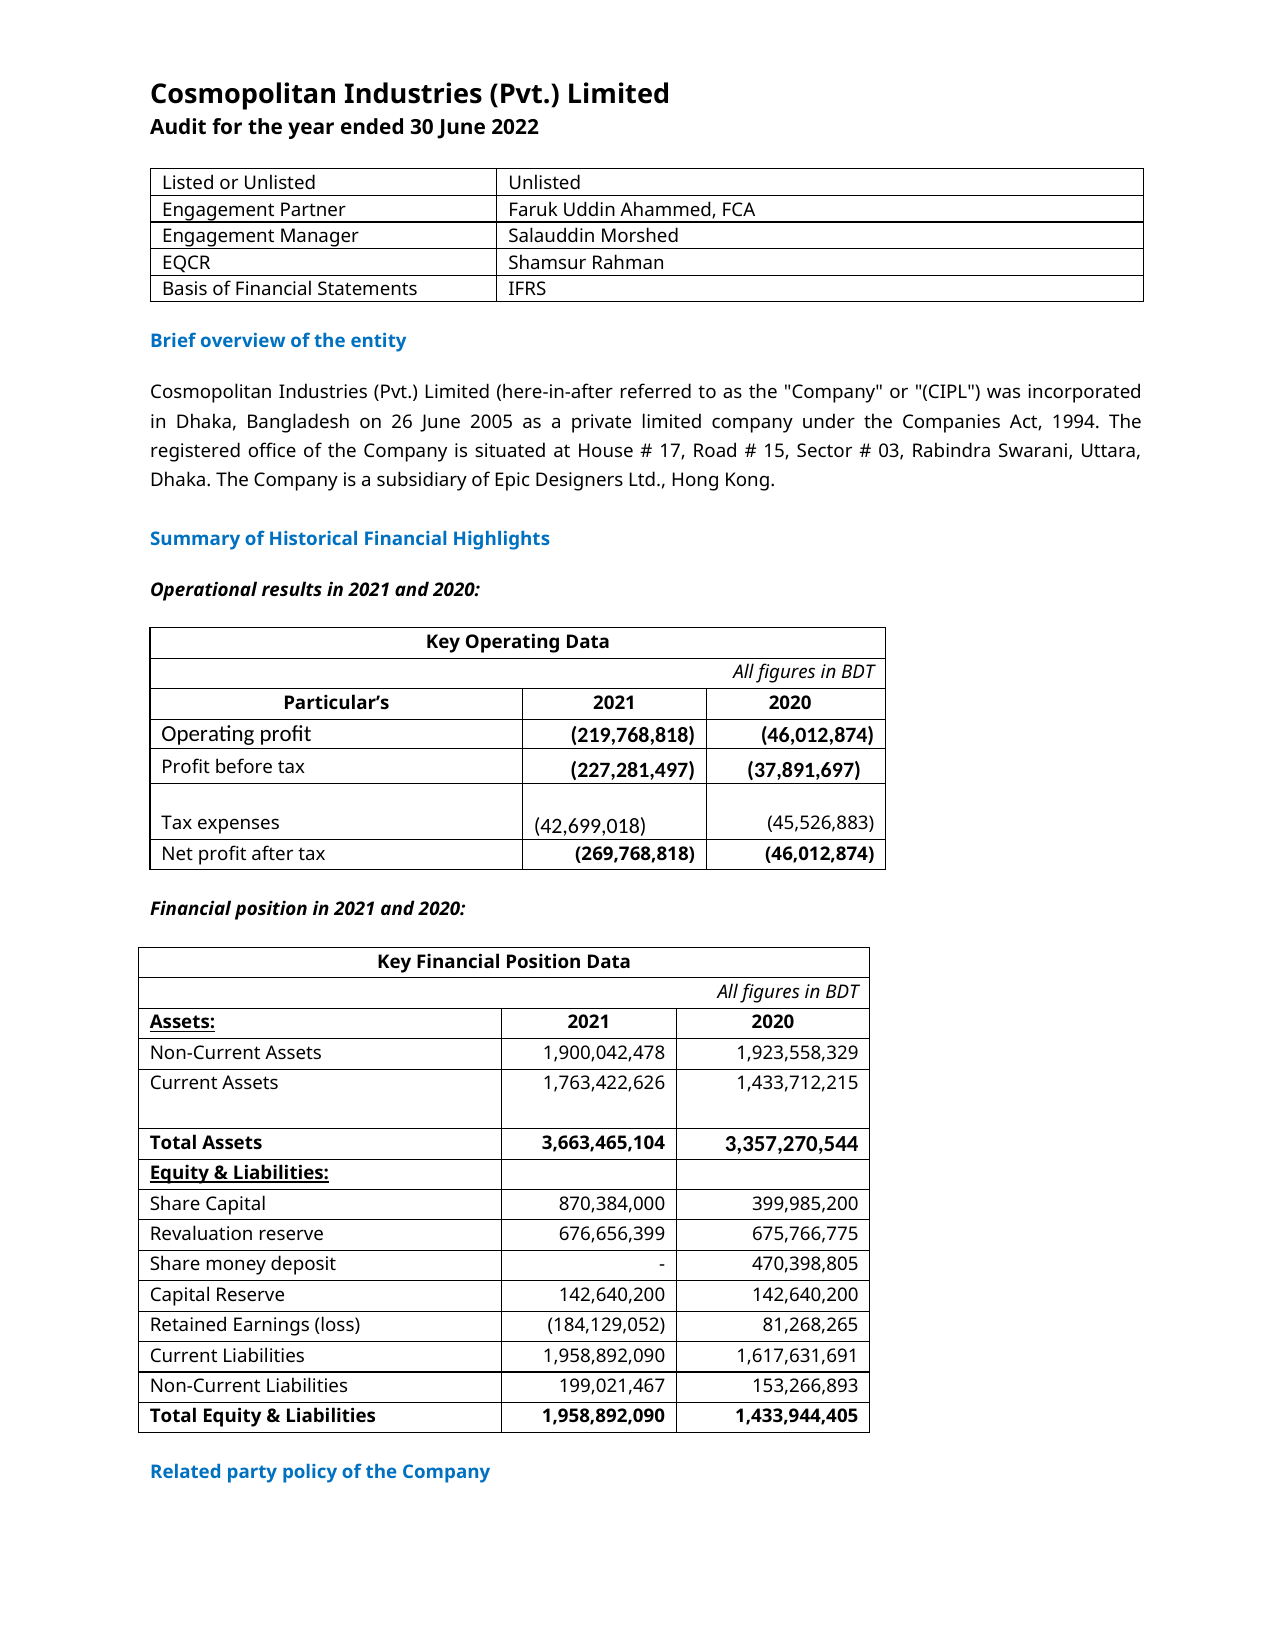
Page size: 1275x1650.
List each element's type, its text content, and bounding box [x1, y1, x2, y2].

table_cell IFRS [497, 276, 1143, 301]
table_cell 142,640,200 [502, 1281, 676, 1311]
table_cell (45,526,883) [707, 784, 885, 839]
table_header Key Operating Data [151, 628, 885, 658]
table_cell Profit before tax [151, 749, 522, 783]
table_cell (46,012,874) [707, 840, 885, 869]
table_cell Non-Current Assets [139, 1039, 501, 1068]
table_cell (269,768,818) [523, 840, 706, 869]
table_cell 1,763,422,626 [502, 1070, 676, 1128]
text Summary of Historical Financial Highlights [150, 525, 1144, 551]
table_cell Unlisted [497, 169, 1143, 195]
text Cosmopolitan Industries (Pvt.) Limited (here-in-after referred to as the "Company" or "(CIPL") was incorporated in Dhaka, Bangladesh on 26 June 2005 as a private limited company under the Companies Act, 1994. The registered office of the Company is situated at House # 17, Road # 15, Sector # 03, Rabindra Swarani, Uttara, Dhaka. The Company is a subsidiary of Epic Designers Ltd., Hong Kong. [150, 379, 1144, 492]
table_cell (42,699,018) [523, 784, 706, 839]
table_cell 199,021,467 [502, 1373, 676, 1402]
table_cell 1,433,944,405 [677, 1403, 869, 1432]
table_cell Tax expenses [151, 784, 522, 839]
table_cell Shamsur Rahman [497, 249, 1143, 274]
table_cell Capital Reserve [139, 1281, 501, 1311]
table_cell 470,398,805 [677, 1251, 869, 1280]
table_cell Share money deposit [139, 1251, 501, 1280]
table_cell 1,923,558,329 [677, 1039, 869, 1068]
text Related party policy of the Company [150, 1459, 1144, 1484]
table_cell [502, 1160, 676, 1189]
table_cell Net profit after tax [151, 840, 522, 869]
table_cell Current Liabilities [139, 1342, 501, 1371]
table_cell Salauddin Morshed [497, 223, 1143, 248]
table_cell 2020 [707, 689, 885, 718]
table_cell 3,357,270,544 [677, 1129, 869, 1158]
table_cell (46,012,874) [707, 720, 885, 747]
table_cell 870,384,000 [502, 1190, 676, 1219]
table_cell Engagement Manager [151, 223, 496, 248]
table_cell All figures in BDT [151, 659, 885, 688]
table_cell Retained Earnings (loss) [139, 1312, 501, 1341]
table_cell EQCR [151, 249, 496, 274]
table_cell 81,268,265 [677, 1312, 869, 1341]
table_cell 399,985,200 [677, 1190, 869, 1219]
table_cell 153,266,893 [677, 1373, 869, 1402]
table_cell 676,656,399 [502, 1220, 676, 1250]
table_header Key Financial Position Data [139, 948, 869, 977]
table_cell Non-Current Liabilities [139, 1373, 501, 1402]
table_cell Assets: [139, 1009, 501, 1038]
table_cell 675,766,775 [677, 1220, 869, 1250]
table_cell (184,129,052) [502, 1312, 676, 1341]
table_cell Total Assets [139, 1129, 501, 1158]
table_cell - [502, 1251, 676, 1280]
table_cell Revaluation reserve [139, 1220, 501, 1250]
table_cell Basis of Financial Statements [151, 276, 496, 301]
table_cell Equity & Liabilities: [139, 1160, 501, 1189]
table_cell Listed or Unlisted [151, 169, 496, 195]
table_cell 3,663,465,104 [502, 1129, 676, 1158]
table_cell All figures in BDT [139, 978, 869, 1008]
table_cell Current Assets [139, 1070, 501, 1128]
table_cell Total Equity & Liabilities [139, 1403, 501, 1432]
table_cell 1,617,631,691 [677, 1342, 869, 1371]
table_cell 2021 [523, 689, 706, 718]
table_cell 1,958,892,090 [502, 1342, 676, 1371]
table_cell Operating profit [151, 720, 522, 747]
table_cell Particular’s [151, 689, 522, 718]
table_cell (37,891,697) [707, 749, 885, 783]
text Operational results in 2021 and 2020: [150, 576, 1144, 602]
table_cell 1,433,712,215 [677, 1070, 869, 1128]
table_cell 2021 [502, 1009, 676, 1038]
table_cell 1,900,042,478 [502, 1039, 676, 1068]
table_cell 2020 [677, 1009, 869, 1038]
text Financial position in 2021 and 2020: [150, 896, 1144, 921]
table_cell Faruk Uddin Ahammed, FCA [497, 196, 1143, 221]
table_cell (227,281,497) [523, 749, 706, 783]
table_cell (219,768,818) [523, 720, 706, 747]
text Brief overview of the entity [150, 328, 1144, 353]
table_cell 142,640,200 [677, 1281, 869, 1311]
table_cell [677, 1160, 869, 1189]
table_cell Share Capital [139, 1190, 501, 1219]
table_cell 1,958,892,090 [502, 1403, 676, 1432]
table_cell Engagement Partner [151, 196, 496, 221]
